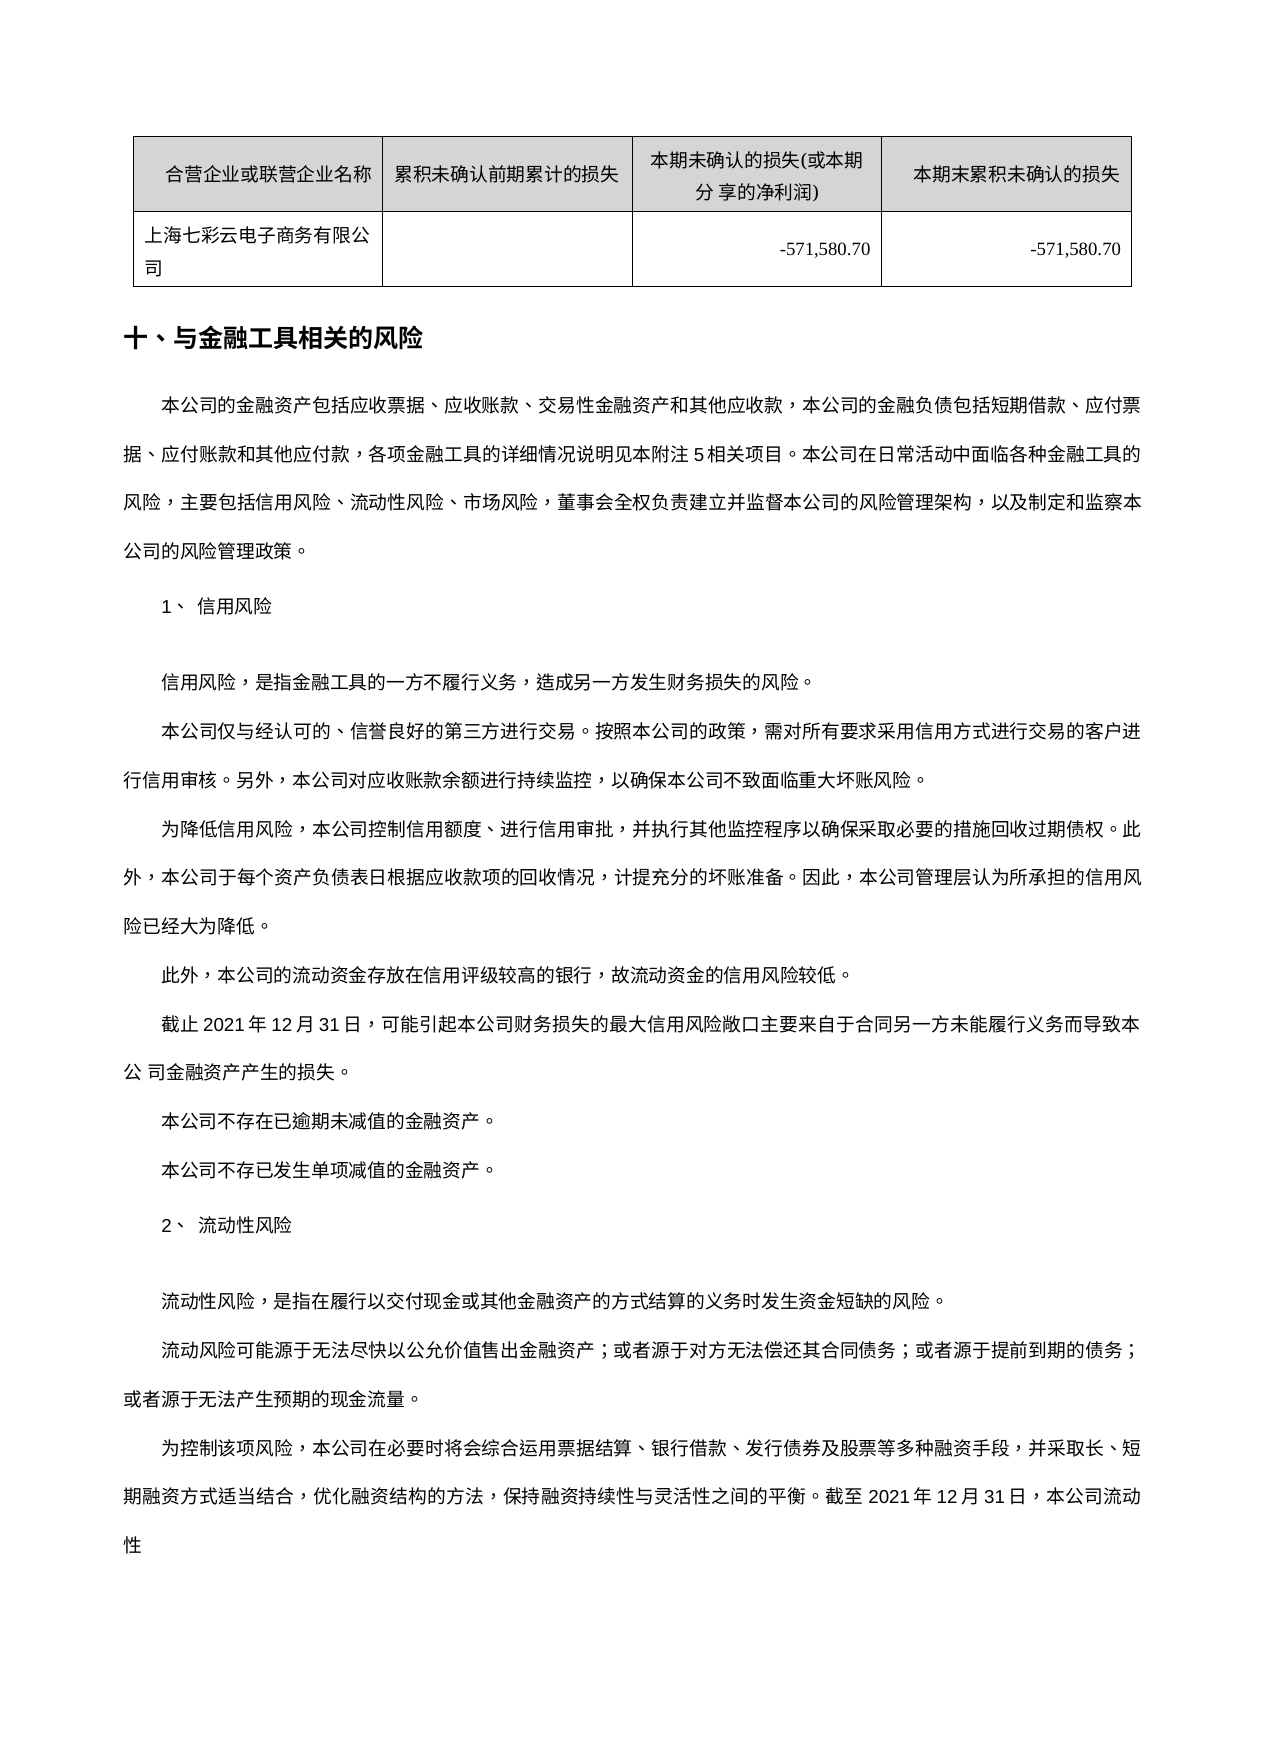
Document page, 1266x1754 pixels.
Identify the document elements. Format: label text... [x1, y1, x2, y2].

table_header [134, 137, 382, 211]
text 本公司仅与经认可的、信誉良好的第三方进行交易。按照本公司的政策，需对所有要求采用信用方式进行交易的客户进 行信用审核。另外，本公司对应收账款余额进行持续监控，以确保本公司不致面临重大坏账风险。 [124, 699, 1142, 797]
text 截止2021年12月31日，可能引起本公司财务损失的最大信用风险敞口主要来自于合同另一方未能履行义务而导致本公 司金融资产产生的损失。 [124, 992, 1142, 1089]
text 此外，本公司的流动资金存放在信用评级较高的银行，故流动资金的信用风险较低。 [124, 943, 1142, 992]
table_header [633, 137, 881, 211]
subtitle 十、与金融工具相关的风险 [124, 320, 1142, 354]
text 2、 流动性风险 [124, 1212, 1142, 1238]
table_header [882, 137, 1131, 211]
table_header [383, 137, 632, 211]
text 信用风险，是指金融工具的一方不履行义务，造成另一方发生财务损失的风险。 [124, 651, 1142, 699]
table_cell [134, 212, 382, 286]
text 为降低信用风险，本公司控制信用额度、进行信用审批，并执行其他监控程序以确保采取必要的措施回收过期债权。此 外，本公司于每个资产负债表日根据应收款项的回收情况，计提充分的坏账准备。因此，本公司管理层认为所承担的信用风 险已经大为降低。 [124, 797, 1142, 943]
text 本公司的金融资产包括应收票据、应收账款、交易性金融资产和其他应收款，本公司的金融负债包括短期借款、应付票 据、应付账款和其他应付款，各项金融工具的详细情况说明见本附注5相关项目。本公司在日常活动中面临各种金融工具的 风险，主要包括信用风险、流动性风险、市场风险，董事会全权负责建立并监督本公司的风险管理架构，以及制定和监察本 公司的风险管理政策。 [124, 373, 1142, 568]
text 1、 信用风险 [124, 593, 1142, 619]
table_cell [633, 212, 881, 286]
text 为控制该项风险，本公司在必要时将会综合运用票据结算、银行借款、发行债券及股票等多种融资手段，并采取长、短 期融资方式适当结合，优化融资结构的方法，保持融资持续性与灵活性之间的平衡。截至2021年12月31日，本公司流动性 [124, 1416, 1142, 1562]
text 本公司不存在已逾期未减值的金融资产。 [124, 1089, 1142, 1138]
text 本公司不存已发生单项减值的金融资产。 [124, 1138, 1142, 1187]
text 流动性风险，是指在履行以交付现金或其他金融资产的方式结算的义务时发生资金短缺的风险。 [124, 1270, 1142, 1318]
text 流动风险可能源于无法尽快以公允价值售出金融资产；或者源于对方无法偿还其合同债务；或者源于提前到期的债务； 或者源于无法产生预期的现金流量。 [124, 1318, 1142, 1416]
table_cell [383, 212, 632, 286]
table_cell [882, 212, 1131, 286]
